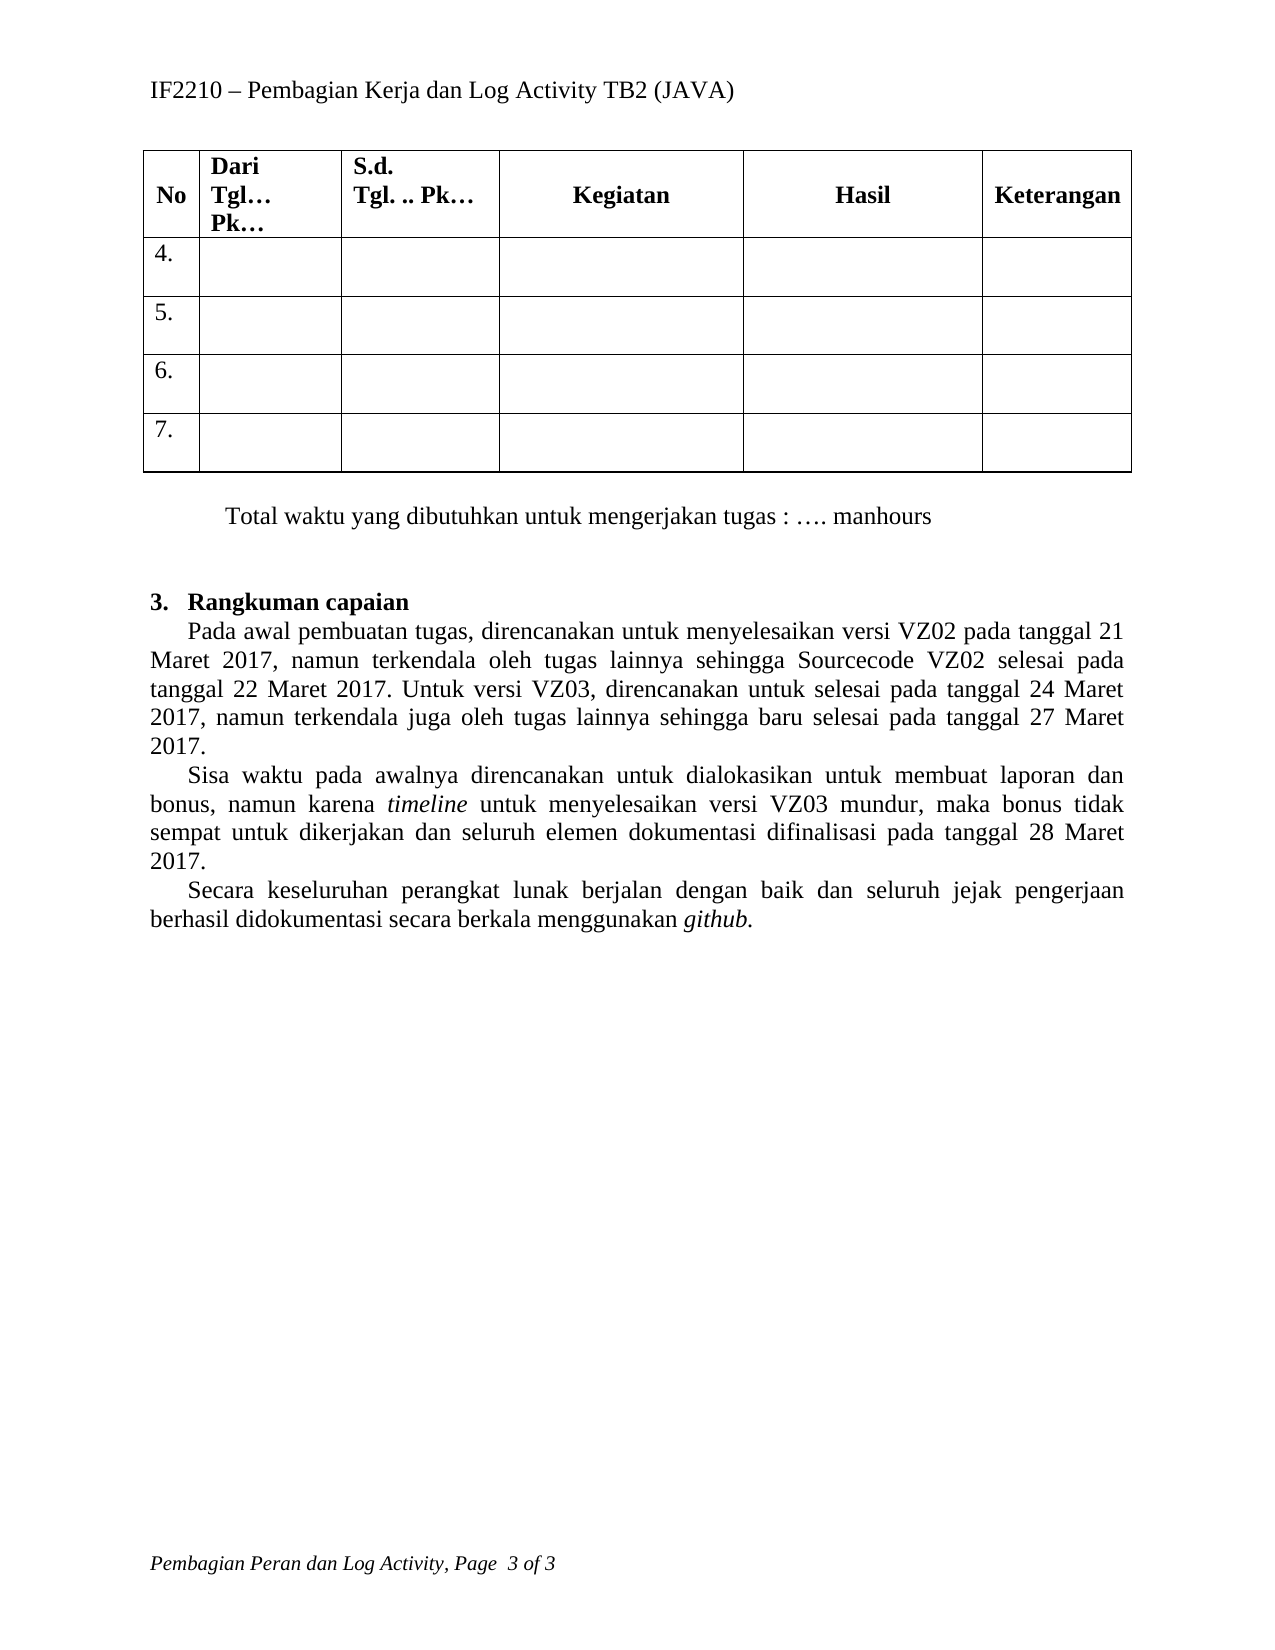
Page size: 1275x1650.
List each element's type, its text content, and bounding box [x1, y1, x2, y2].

table_cell [500, 355, 743, 413]
table_cell [342, 297, 499, 354]
table_cell [144, 297, 199, 354]
table_cell [744, 355, 982, 413]
table_cell [983, 355, 1131, 413]
text Total waktu yang dibutuhkan untuk mengerjakan tugas : …. manhours [150, 501, 1125, 530]
text Pada awal pembuatan tugas, direncanakan untuk menyelesaikan versi VZ02 pada tanggal 21 Maret 2017, namun terkendala oleh tugas lainnya sehingga Sourcecode VZ02 selesai pada tanggal 22 Maret 2017. Untuk versi VZ03, direncanakan untuk selesai pada tanggal 24 Maret 2017, namun terkendala juga oleh tugas lainnya sehingga baru selesai pada tanggal 27 Maret 2017. [150, 616, 1125, 760]
table_cell [983, 238, 1131, 296]
table_cell [200, 297, 341, 354]
table_cell [144, 414, 199, 471]
table_cell [983, 297, 1131, 354]
list Rangkuman capaian [150, 587, 1125, 616]
table_cell [500, 414, 743, 471]
table_header Keterangan [983, 151, 1131, 237]
table_cell [144, 238, 199, 296]
table_header Kegiatan [500, 151, 743, 237]
text Secara keseluruhan perangkat lunak berjalan dengan baik dan seluruh jejak pengerjaan berhasil didokumentasi secara berkala menggunakan github. [150, 875, 1125, 932]
table_cell [200, 238, 341, 296]
table_cell [744, 238, 982, 296]
table_cell [983, 414, 1131, 471]
table_header No [144, 151, 199, 237]
table_header S.d. Tgl. .. Pk… [342, 151, 499, 237]
table_cell [744, 297, 982, 354]
table_cell [744, 414, 982, 471]
table_cell [500, 238, 743, 296]
table_cell [200, 355, 341, 413]
table_cell [500, 297, 743, 354]
table_cell [342, 414, 499, 471]
table_cell [144, 355, 199, 413]
table_cell [200, 414, 341, 471]
table_cell [342, 238, 499, 296]
table_cell [342, 355, 499, 413]
table_header Hasil [744, 151, 982, 237]
text Sisa waktu pada awalnya direncanakan untuk dialokasikan untuk membuat laporan dan bonus, namun karena timeline untuk menyelesaikan versi VZ03 mundur, maka bonus tidak sempat untuk dikerjakan dan seluruh elemen dokumentasi difinalisasi pada tanggal 28 Maret 2017. [150, 760, 1125, 875]
table_header Dari Tgl… Pk… [200, 151, 341, 237]
